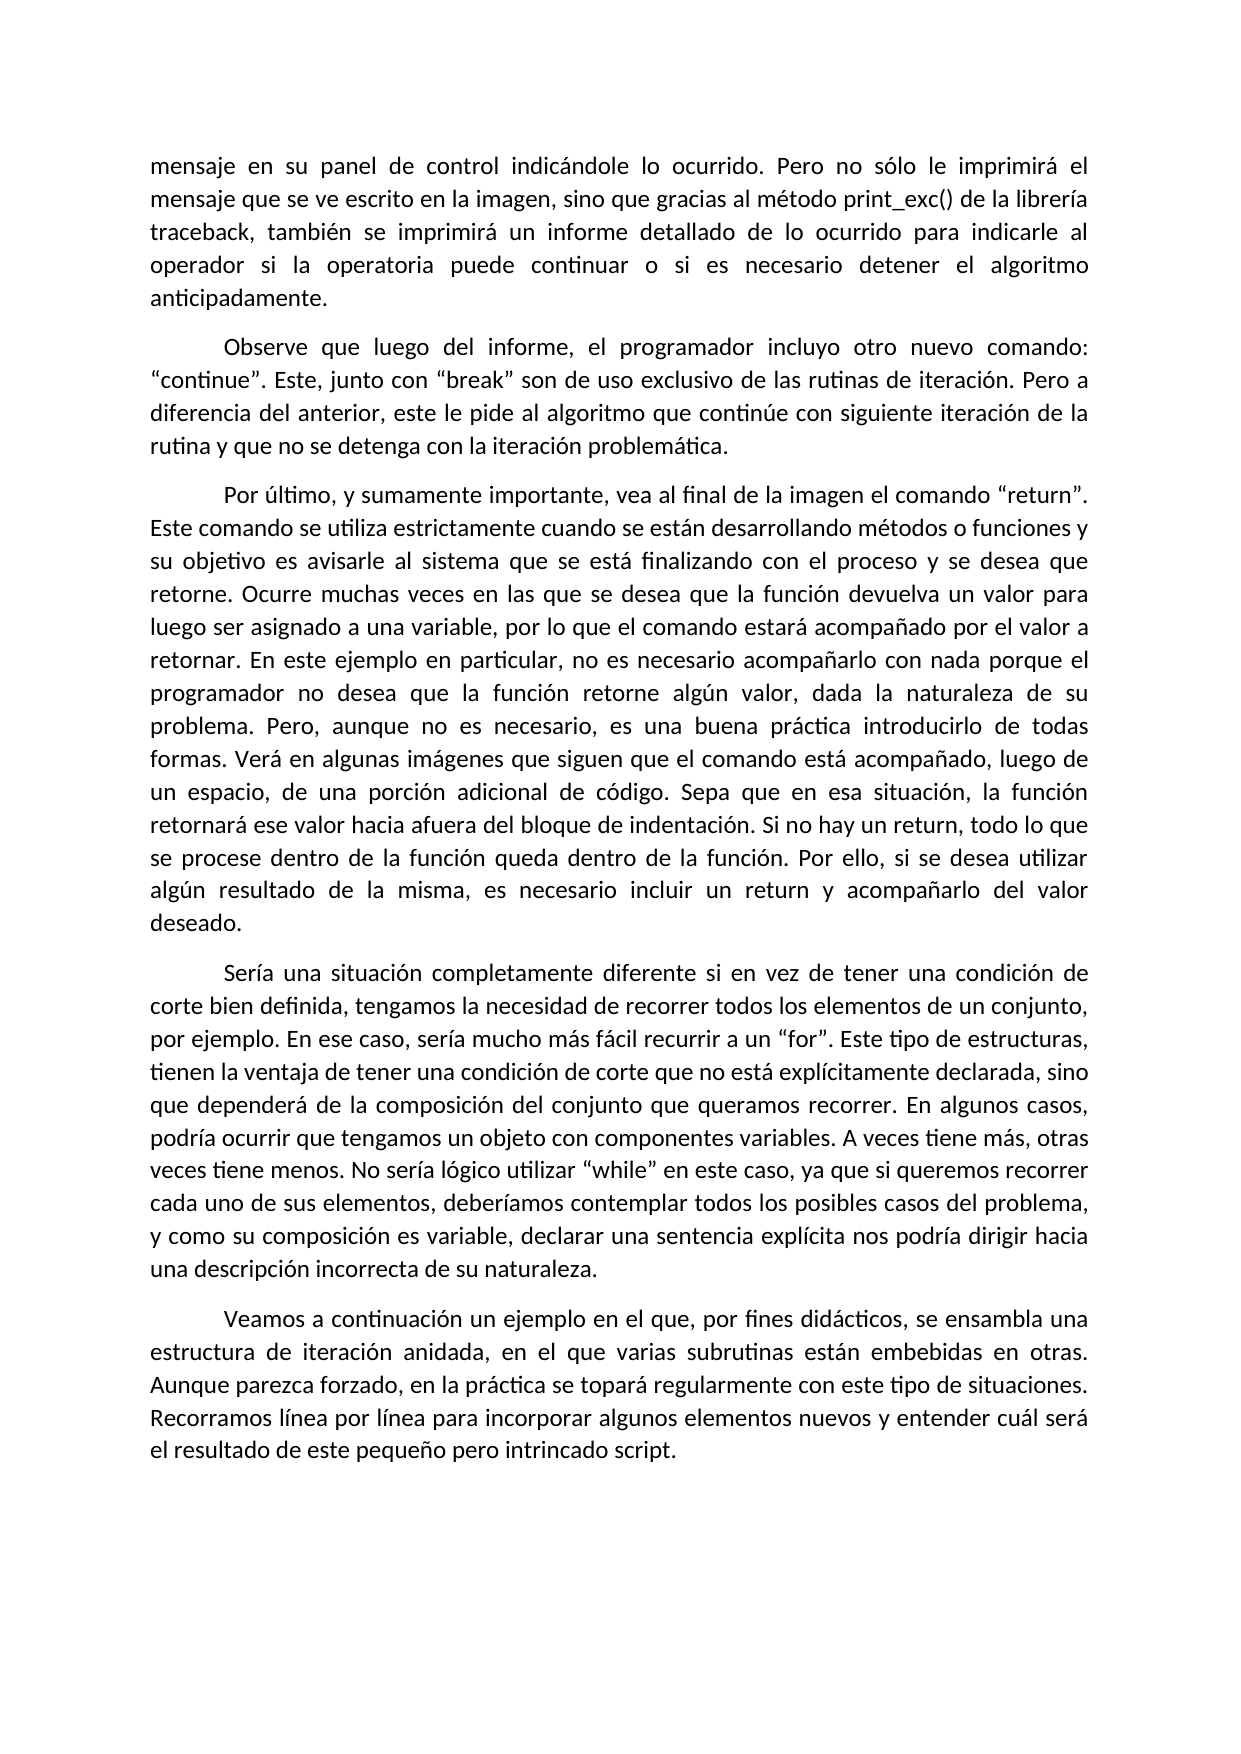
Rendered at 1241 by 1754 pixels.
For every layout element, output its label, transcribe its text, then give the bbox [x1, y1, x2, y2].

text Veamos a continuación un ejemplo en el que, por fines didácticos, se ensambla una estructura de iteración anidada, en el que varias subrutinas están embebidas en otras. Aunque parezca forzado, en la práctica se topará regularmente con este tipo de situaciones. Recorramos línea por línea para incorporar algunos elementos nuevos y entender cuál será el resultado de este pequeño pero intrincado script. [150, 1303, 1090, 1465]
text Por último, y sumamente importante, vea al final de la imagen el comando “return”. Este comando se utiliza estrictamente cuando se están desarrollando métodos o funciones y su objetivo es avisarle al sistema que se está finalizando con el proceso y se desea que retorne. Ocurre muchas veces en las que se desea que la función devuelva un valor para luego ser asignado a una variable, por lo que el comando estará acompañado por el valor a retornar. En este ejemplo en particular, no es necesario acompañarlo con nada porque el programador no desea que la función retorne algún valor, dada la naturaleza de su problema. Pero, aunque no es necesario, es una buena práctica introducirlo de todas formas. Verá en algunas imágenes que siguen que el comando está acompañado, luego de un espacio, de una porción adicional de código. Sepa que en esa situación, la función retornará ese valor hacia afuera del bloque de indentación. Si no hay un return, todo lo que se procese dentro de la función queda dentro de la función. Por ello, si se desea utilizar algún resultado de la misma, es necesario incluir un return y acompañarlo del valor deseado. [150, 479, 1090, 938]
text Sería una situación completamente diferente si en vez de tener una condición de corte bien definida, tengamos la necesidad de recorrer todos los elementos de un conjunto, por ejemplo. En ese caso, sería mucho más fácil recurrir a un “for”. Este tipo de estructuras, tienen la ventaja de tener una condición de corte que no está explícitamente declarada, sino que dependerá de la composición del conjunto que queramos recorrer. En algunos casos, podría ocurrir que tengamos un objeto con componentes variables. A veces tiene más, otras veces tiene menos. No sería lógico utilizar “while” en este caso, ya que si queremos recorrer cada uno de sus elementos, deberíamos contemplar todos los posibles casos del problema, y como su composición es variable, declarar una sentencia explícita nos podría dirigir hacia una descripción incorrecta de su naturaleza. [150, 957, 1090, 1284]
text Observe que luego del informe, el programador incluyo otro nuevo comando: “continue”. Este, junto con “break” son de uso exclusivo de las rutinas de iteración. Pero a diferencia del anterior, este le pide al algoritmo que continúe con siguiente iteración de la rutina y que no se detenga con la iteración problemática. [150, 331, 1090, 461]
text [150, 150, 1090, 312]
